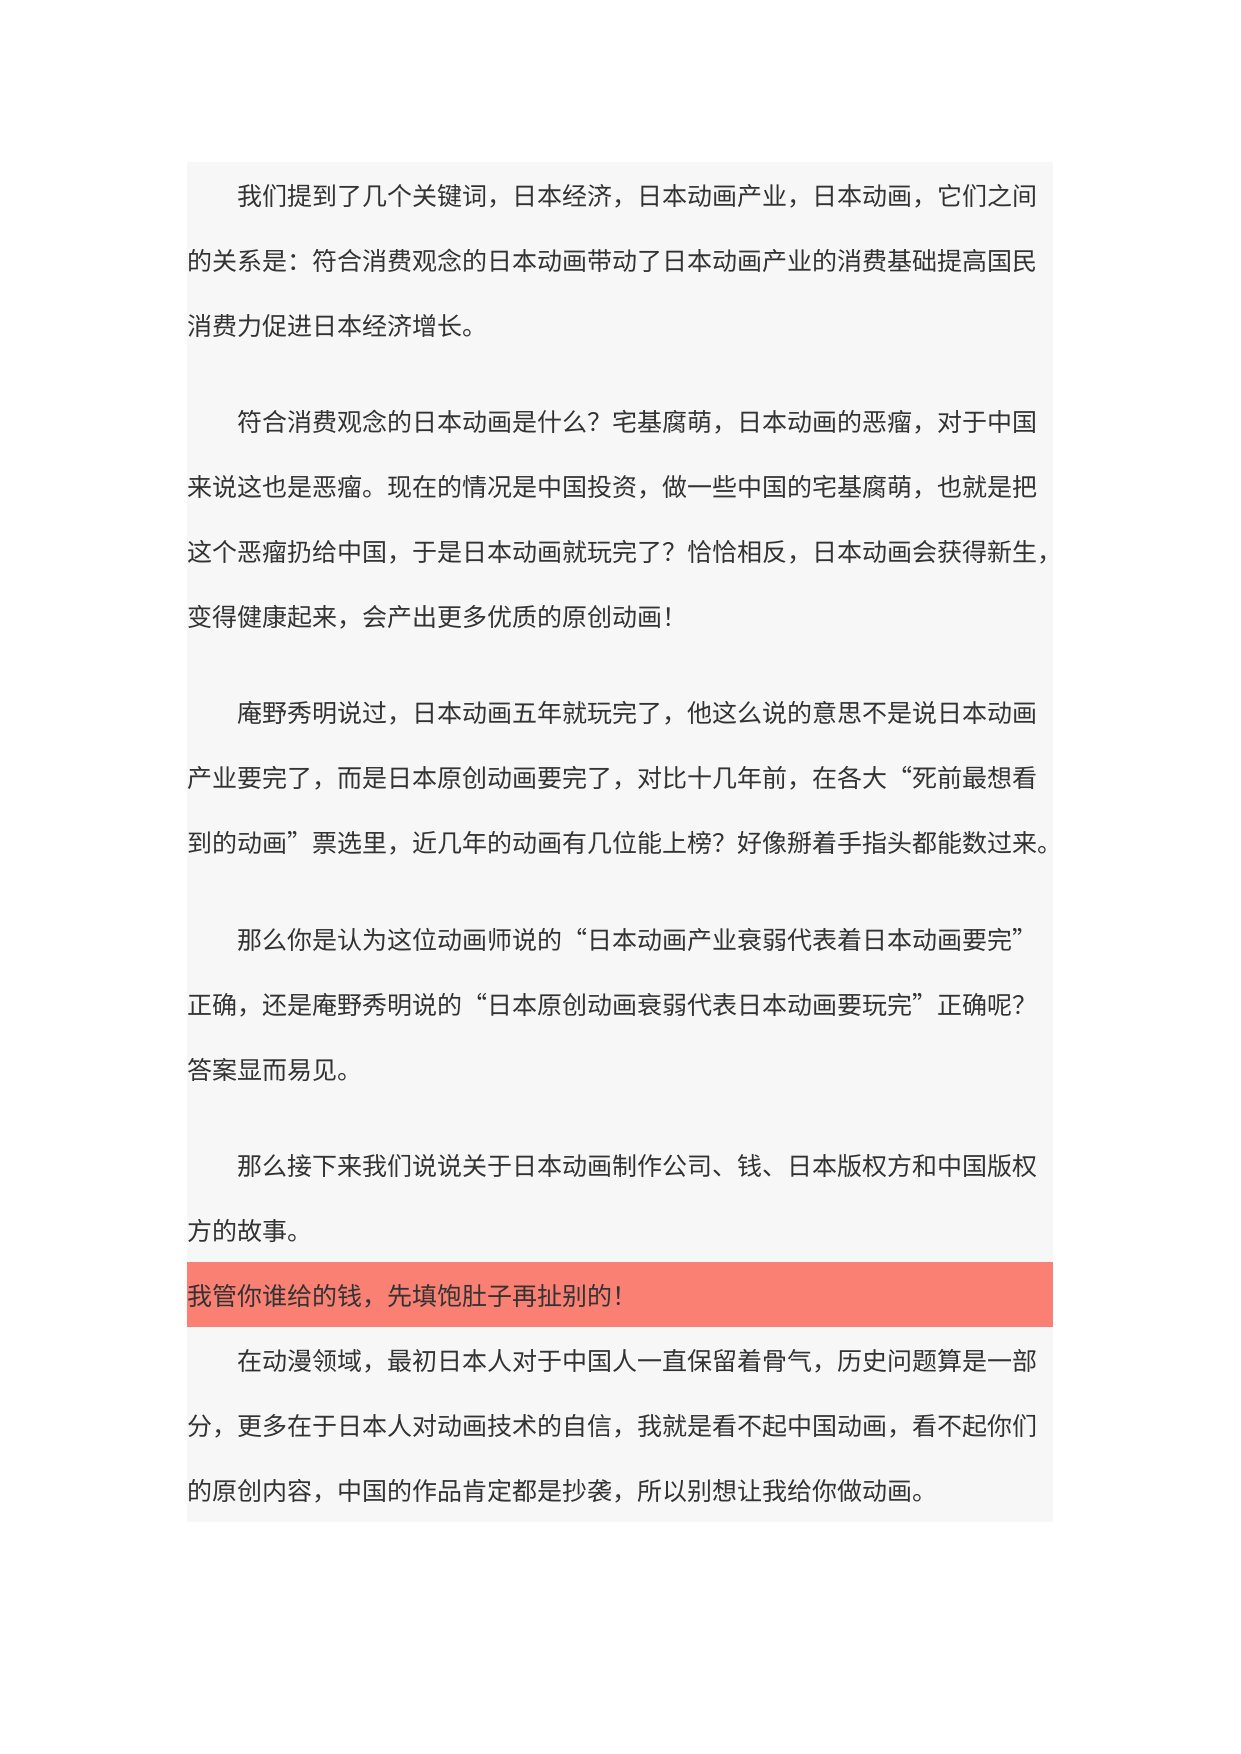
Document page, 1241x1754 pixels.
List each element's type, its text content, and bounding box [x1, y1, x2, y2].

text 那么你是认为这位动画师说的“日本动画产业衰弱代表着日本动画要完”正确，还是庵野秀明说的“日本原创动画衰弱代表日本动画要玩完”正确呢？答案显而易见。 [187, 906, 1053, 1101]
text 在动漫领域，最初日本人对于中国人一直保留着骨气，历史问题算是一部分，更多在于日本人对动画技术的自信，我就是看不起中国动画，看不起你们的原创内容，中国的作品肯定都是抄袭，所以别想让我给你做动画。 [187, 1327, 1053, 1522]
text 庵野秀明说过，日本动画五年就玩完了，他这么说的意思不是说日本动画产业要完了，而是日本原创动画要完了，对比十几年前，在各大“死前最想看到的动画”票选里，近几年的动画有几位能上榜？好像掰着手指头都能数过来。 [187, 679, 1053, 874]
text 符合消费观念的日本动画是什么？宅基腐萌，日本动画的恶瘤，对于中国来说这也是恶瘤。现在的情况是中国投资，做一些中国的宅基腐萌，也就是把这个恶瘤扔给中国，于是日本动画就玩完了？恰恰相反，日本动画会获得新生，变得健康起来，会产出更多优质的原创动画！ [187, 388, 1053, 648]
text 我们提到了几个关键词，日本经济，日本动画产业，日本动画，它们之间的关系是：符合消费观念的日本动画带动了日本动画产业的消费基础提高国民消费力促进日本经济增长。 [187, 162, 1053, 357]
text 我管你谁给的钱，先填饱肚子再扯别的！ [187, 1262, 1053, 1327]
text 那么接下来我们说说关于日本动画制作公司、钱、日本版权方和中国版权方的故事。 [187, 1132, 1053, 1262]
